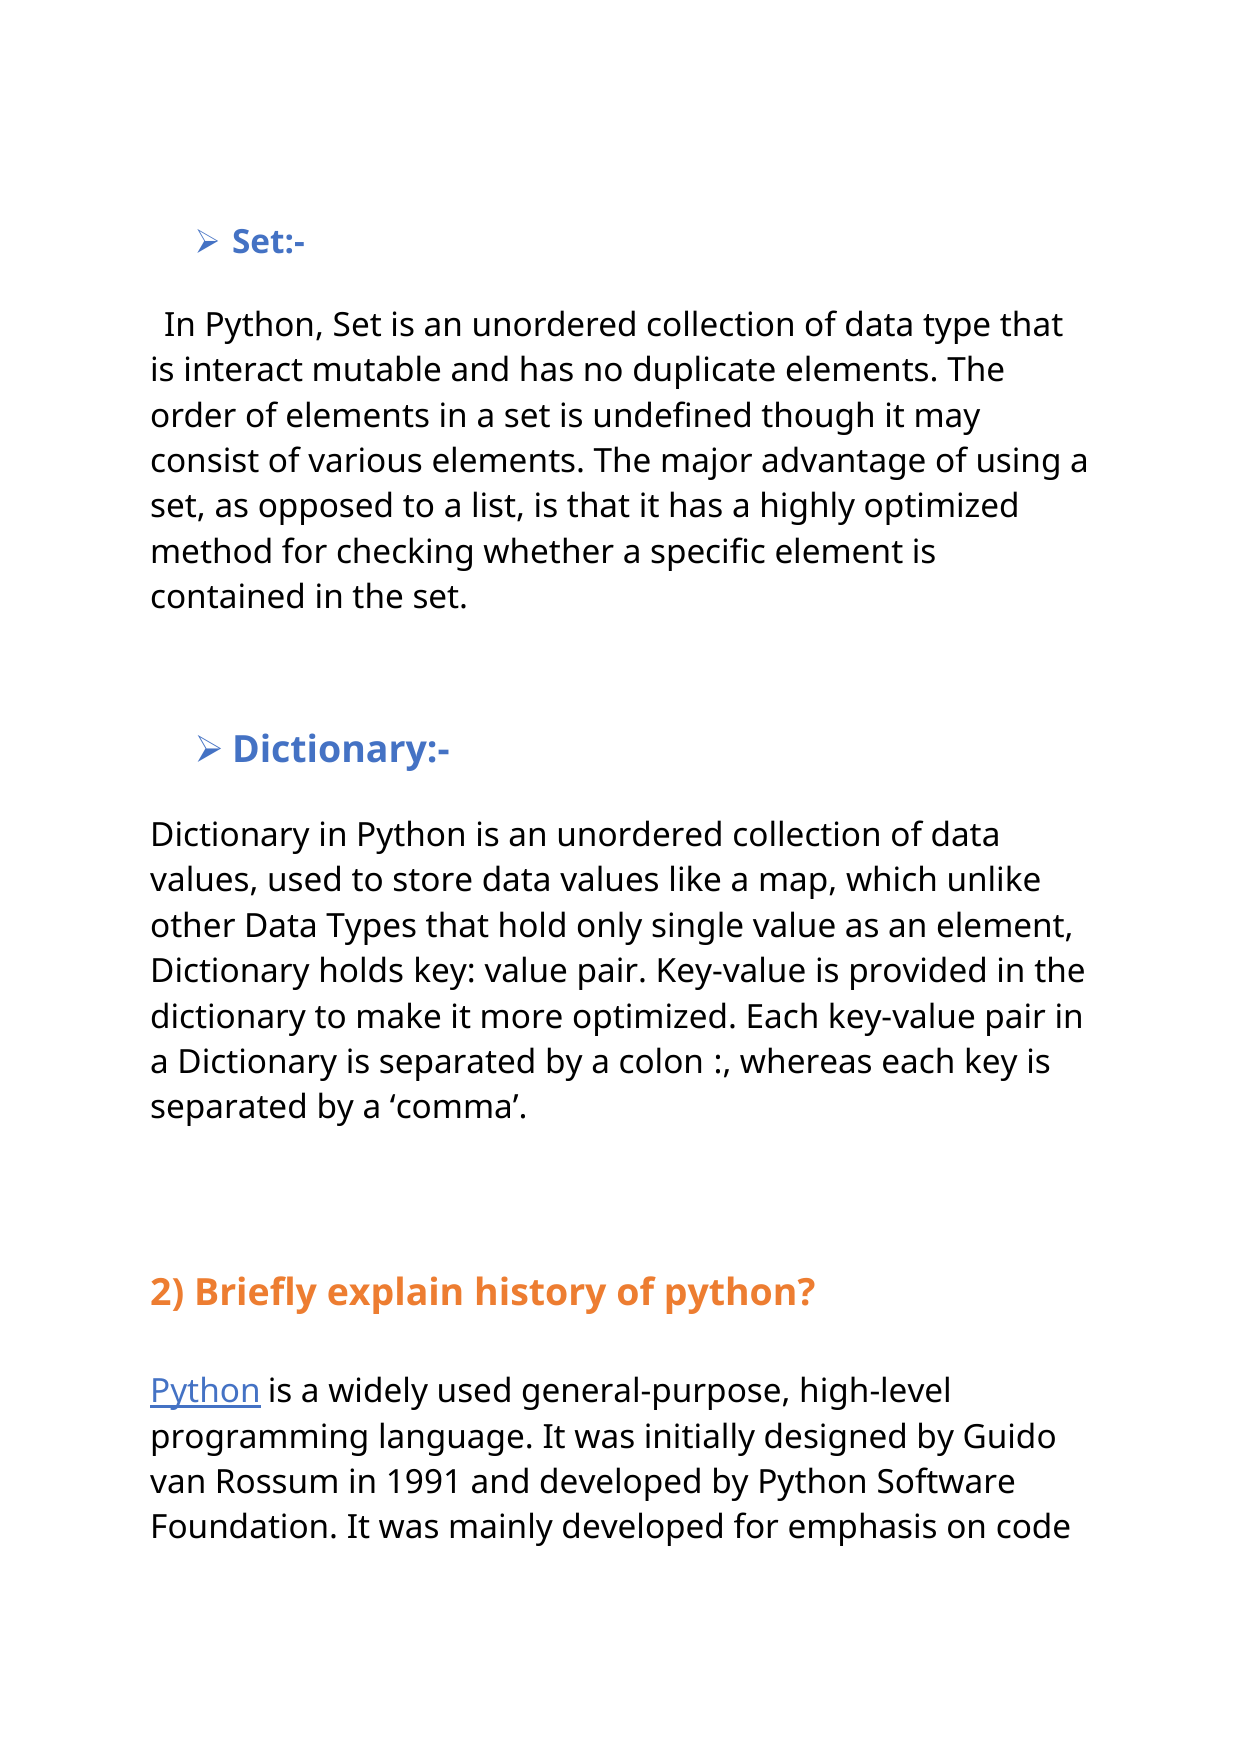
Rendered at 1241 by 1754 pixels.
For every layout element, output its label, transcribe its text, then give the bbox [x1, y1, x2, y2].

text 2) Briefly explain history of python? [150, 1265, 1090, 1316]
subtitle Dictionary:- [194, 722, 1090, 773]
subtitle In Python, Set is an unordered collection of data type that is interact mutable and has no duplicate elements. The order of elements in a set is undefined though it may consist of various elements. The major advantage of using a set, as opposed to a list, is that it has a highly optimized method for checking whether a specific element is contained in the set. [468, 482, 1090, 618]
subtitle Set:- [194, 218, 1090, 263]
text Dictionary in Python is an unordered collection of data values, used to store data values like a map, which unlike other Data Types that hold only single value as an element, Dictionary holds key: value pair. Key-value is provided in the dictionary to make it more optimized. Each key-value pair in a Dictionary is separated by a colon :, whereas each key is separated by a ‘comma’. [150, 811, 1090, 1129]
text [150, 1367, 1090, 1549]
